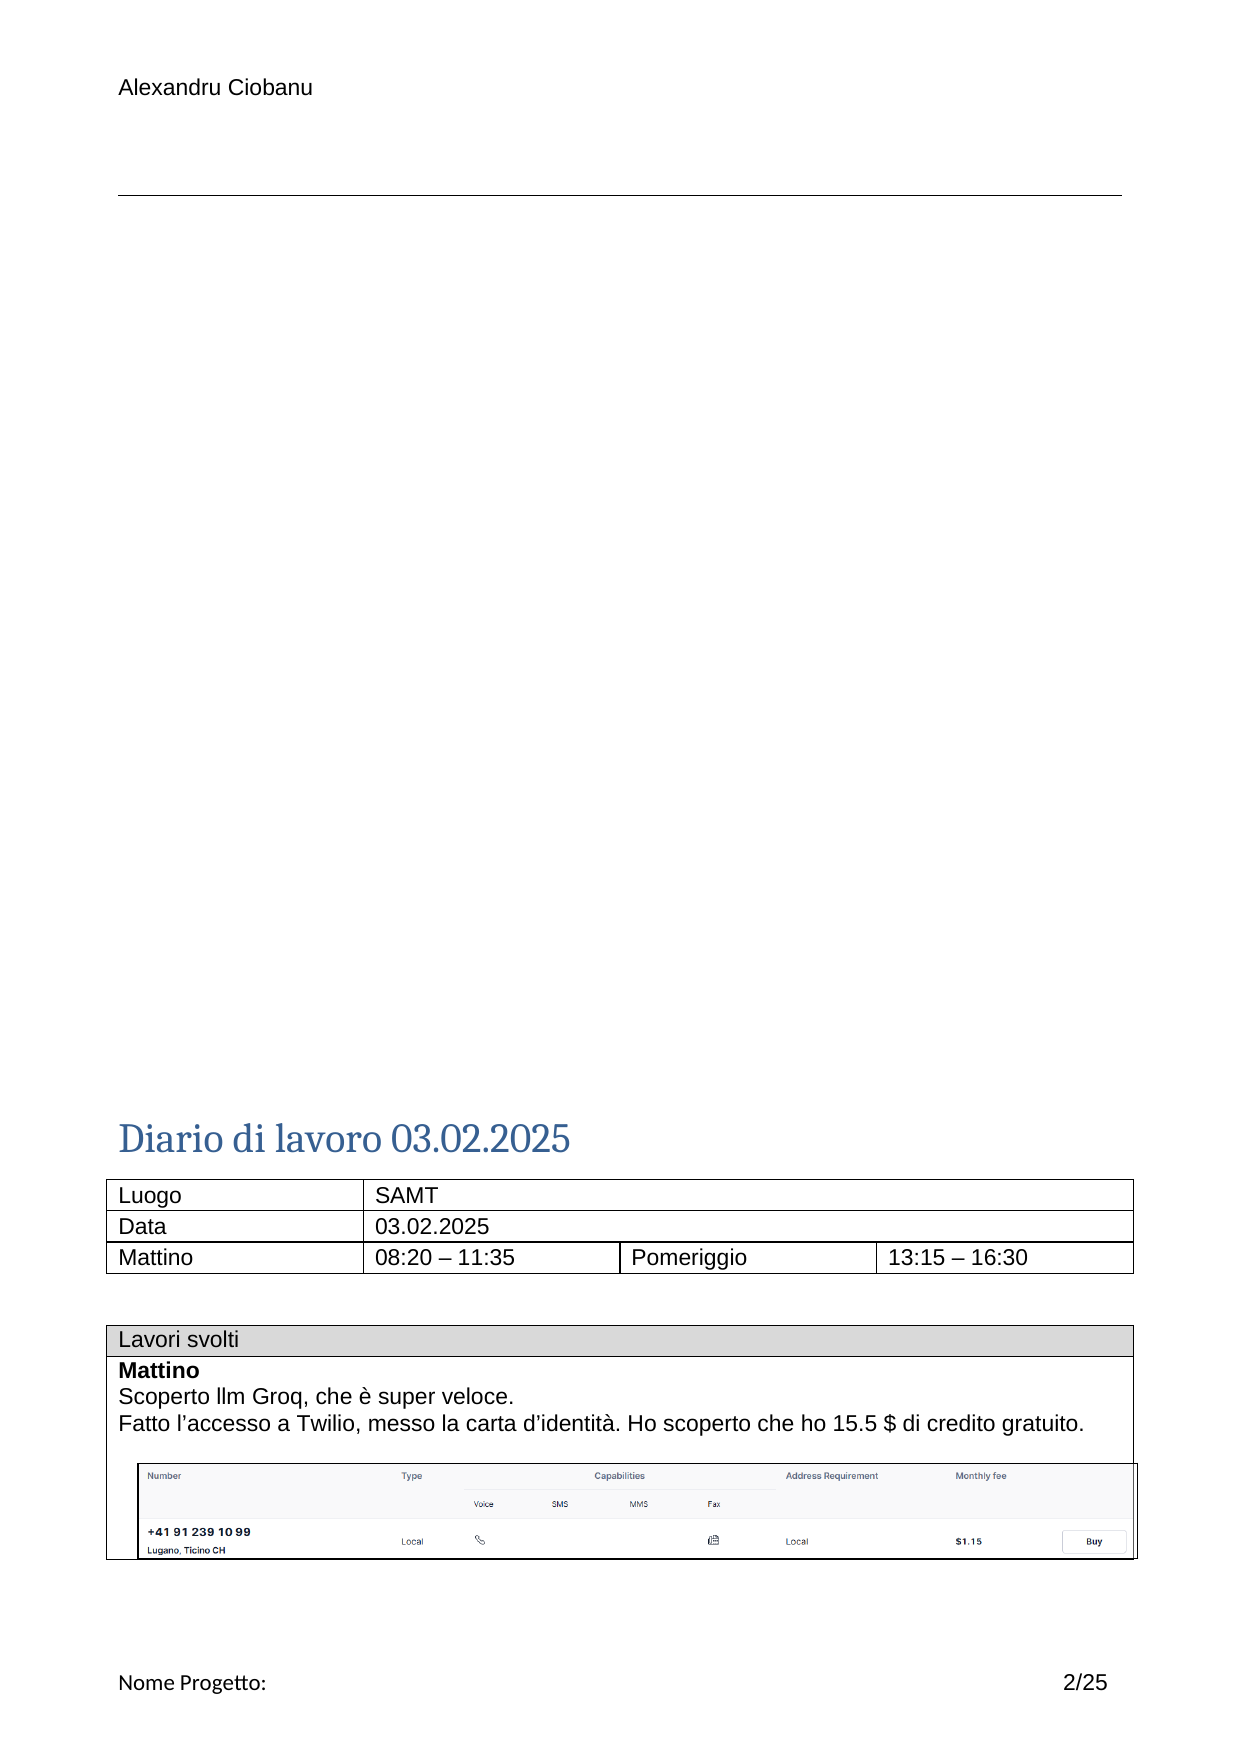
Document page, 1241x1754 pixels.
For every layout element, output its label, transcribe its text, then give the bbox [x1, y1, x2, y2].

table_header SAMT [364, 1180, 1133, 1210]
table_cell 13:15 – 16:30 [877, 1243, 1133, 1273]
table_cell Data [107, 1211, 363, 1241]
table_cell Mattino [107, 1243, 363, 1273]
table_header Luogo [107, 1180, 363, 1210]
table_cell Pomeriggio [621, 1243, 876, 1273]
table_cell 08:20 – 11:35 [364, 1243, 619, 1273]
table_header Lavori svolti [107, 1326, 1133, 1356]
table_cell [107, 1357, 1133, 1559]
subtitle Diario di lavoro 03.02.2025 [118, 1115, 1122, 1163]
table_cell 03.02.2025 [364, 1211, 1133, 1241]
